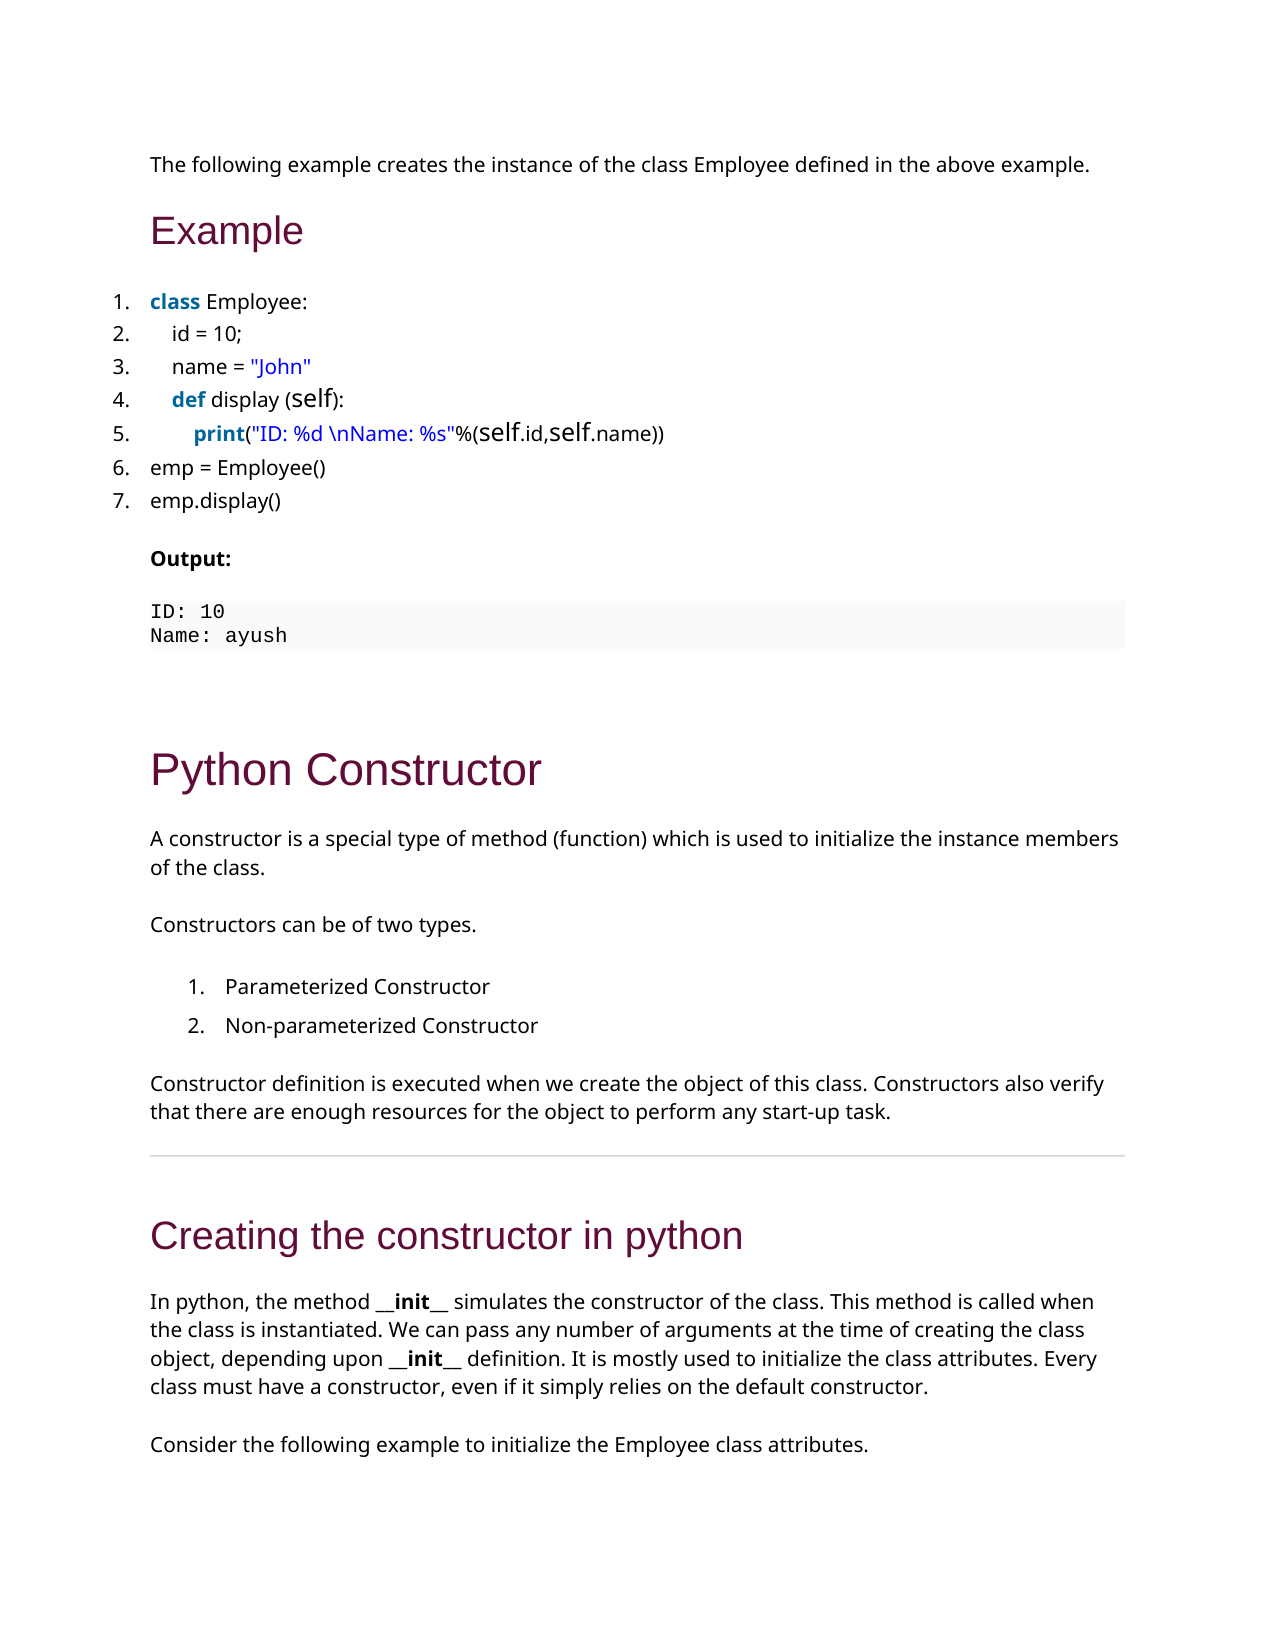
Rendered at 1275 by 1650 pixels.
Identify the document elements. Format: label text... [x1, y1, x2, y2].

list id = 10; [112, 315, 1125, 348]
list Parameterized Constructor [187, 968, 1125, 1001]
list name = "John" [112, 348, 1125, 381]
list def display (self): [112, 381, 1125, 415]
text ID: 10 [150, 601, 1125, 625]
text Name: ayush [150, 625, 1125, 649]
text Constructor definition is executed when we create the object of this class. Constructors also verify that there are enough resources for the object to perform any start-up task. [150, 1069, 1125, 1126]
text The following example creates the instance of the class Employee defined in the above example. [150, 150, 1125, 178]
text Output: [150, 544, 1125, 572]
list class Employee: [112, 282, 1125, 315]
list emp.display() [112, 482, 1125, 514]
list Non-parameterized Constructor [187, 1007, 1125, 1040]
list emp = Employee() [112, 449, 1125, 482]
text Example [150, 208, 1125, 253]
list print("ID: %d \nName: %s"%(self.id,self.name)) [112, 415, 1125, 449]
text Consider the following example to initialize the Employee class attributes. [150, 1430, 1125, 1458]
text Constructors can be of two types. [150, 910, 1125, 939]
text A constructor is a special type of method (function) which is used to initialize the instance members of the class. [150, 824, 1125, 881]
text Python Constructor [150, 742, 1125, 795]
text In python, the method __init__ simulates the constructor of the class. This method is called when the class is instantiated. We can pass any number of arguments at the time of creating the class object, depending upon __init__ definition. It is mostly used to initialize the class attributes. Every class must have a constructor, even if it simply relies on the default constructor. [150, 1287, 1125, 1401]
text Creating the constructor in python [150, 1212, 1125, 1258]
